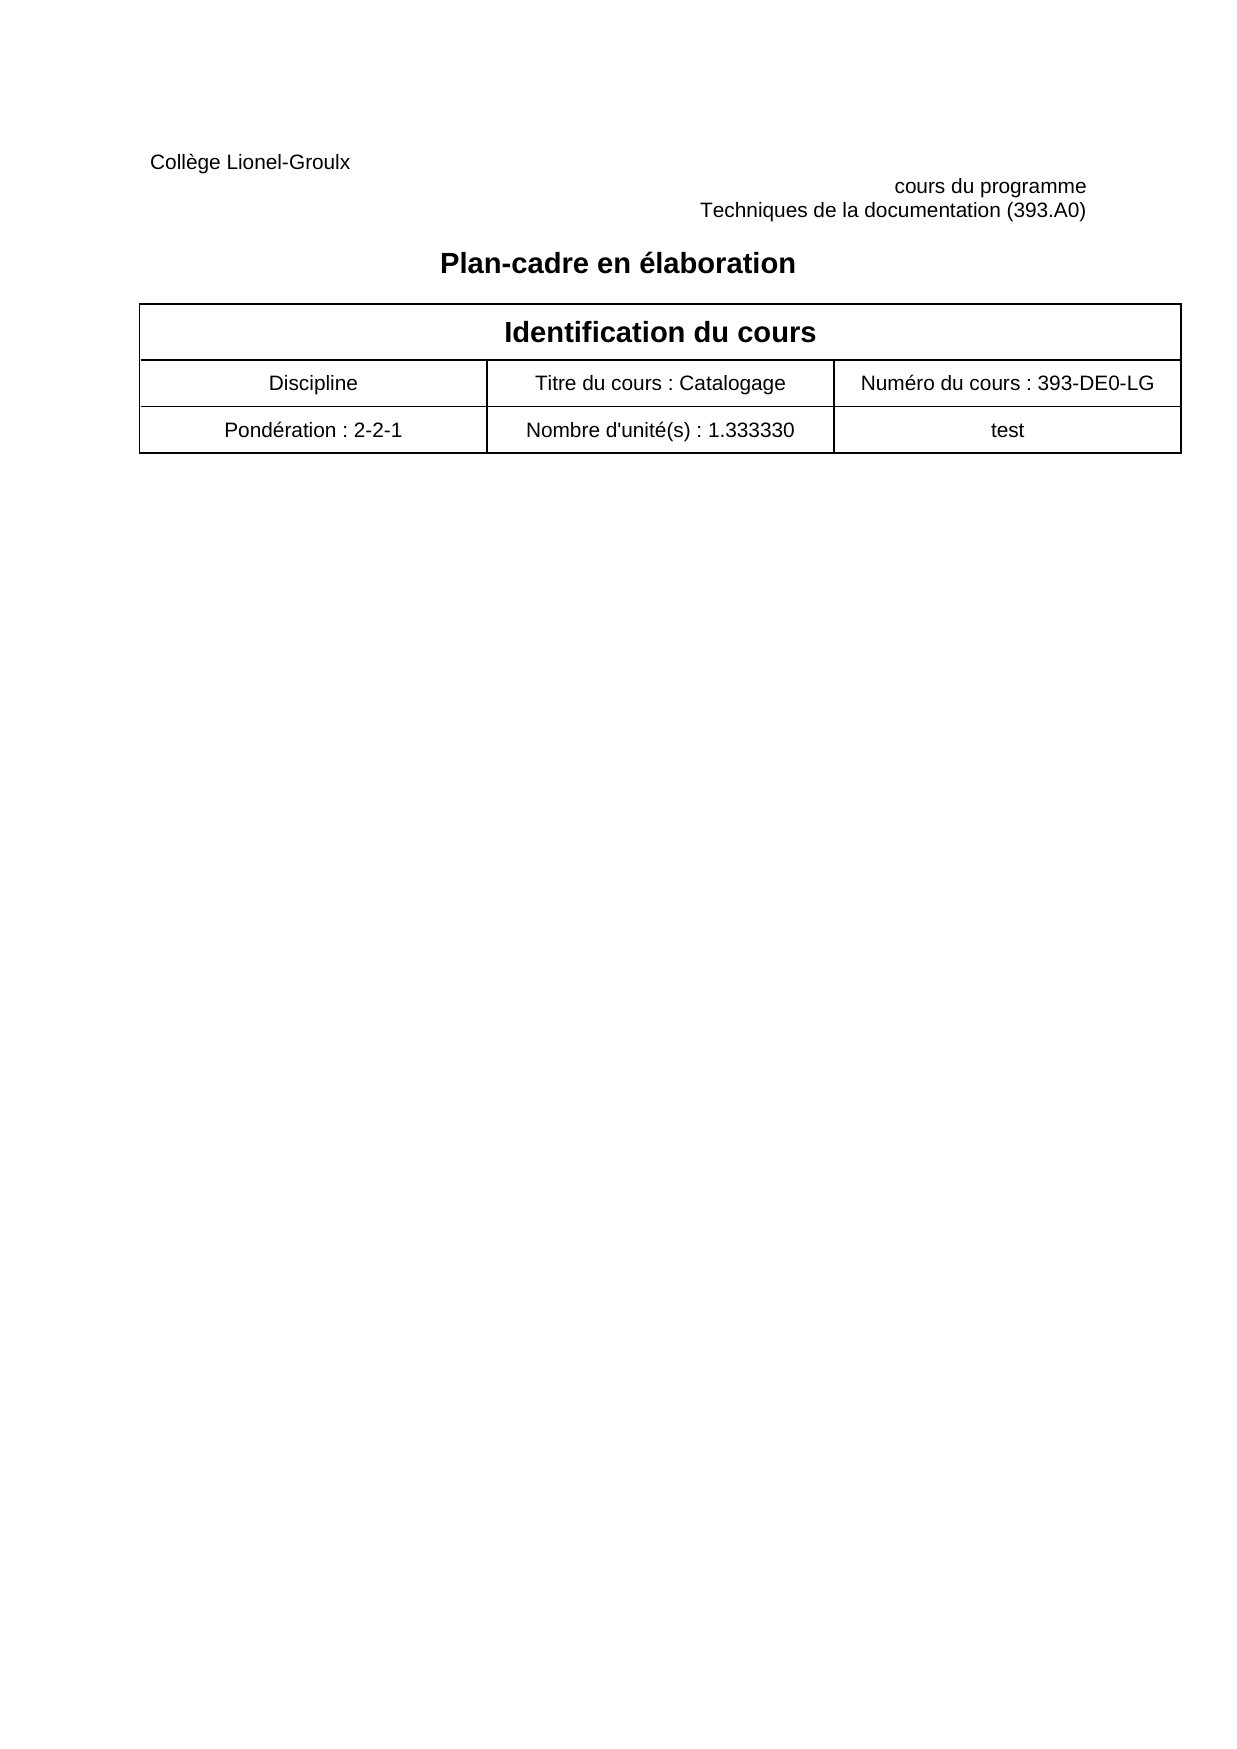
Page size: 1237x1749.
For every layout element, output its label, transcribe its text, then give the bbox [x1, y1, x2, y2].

text Collège Lionel-Groulx [150, 150, 1086, 174]
table_cell Pondération : 2-2-1 [140, 407, 486, 452]
table_cell test [835, 407, 1180, 452]
table_cell Numéro du cours : 393-DE0-LG [835, 361, 1180, 406]
table_cell Discipline [140, 360, 486, 406]
table_header Identification du cours [140, 305, 1180, 359]
table_cell Titre du cours : Catalogage [488, 361, 833, 406]
text cours du programme [150, 174, 1086, 198]
text Plan-cadre en élaboration [150, 246, 1086, 279]
text Techniques de la documentation (393.A0) [150, 198, 1086, 222]
table_cell Nombre d'unité(s) : 1.333330 [488, 407, 833, 452]
